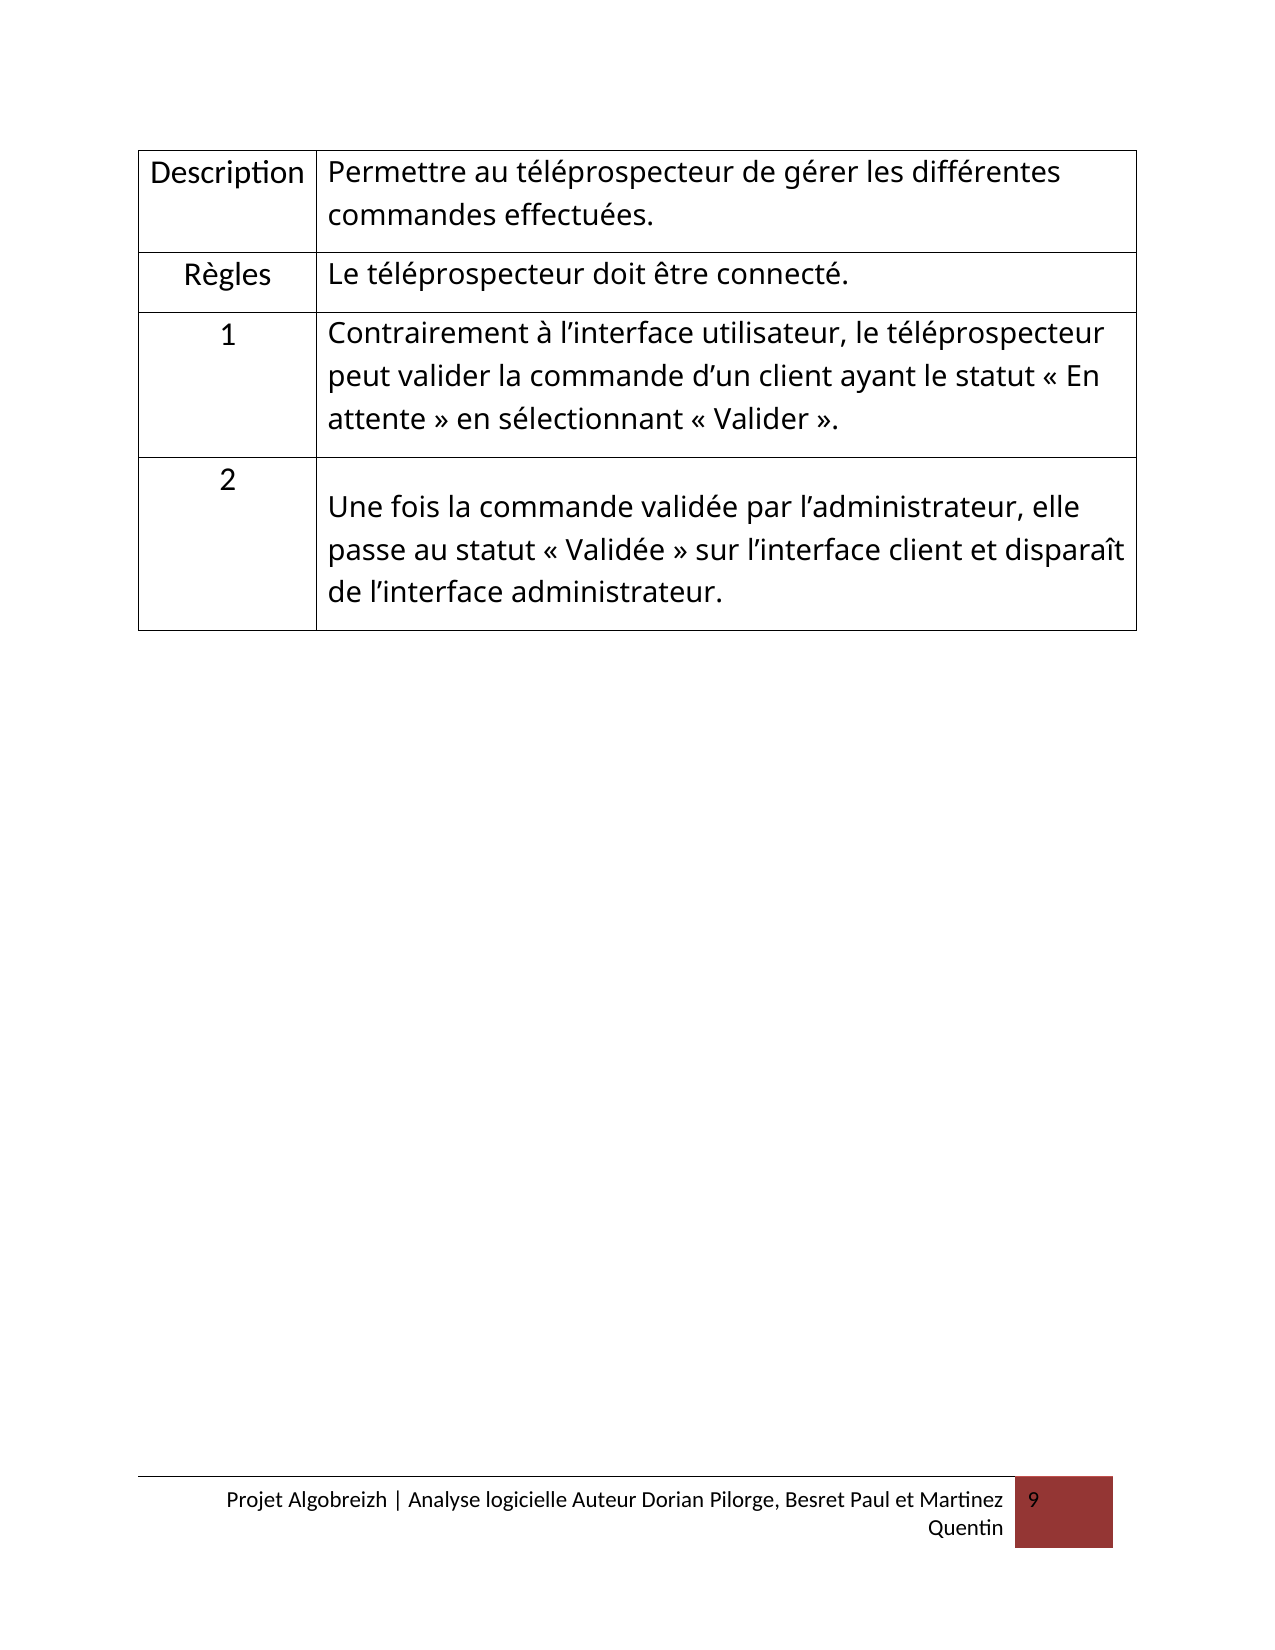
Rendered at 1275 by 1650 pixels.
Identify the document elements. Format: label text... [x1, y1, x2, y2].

table_header Description [139, 151, 316, 252]
table_header Permettre au téléprospecteur de gérer les différentes commandes effectuées. [317, 151, 1136, 252]
table_cell 1 [139, 313, 316, 457]
table_cell Contrairement à l’interface utilisateur, le téléprospecteur peut valider la commande d’un client ayant le statut « En attente » en sélectionnant « Valider ». [317, 313, 1136, 457]
table_cell Une fois la commande validée par l’administrateur, elle passe au statut « Validée » sur l’interface client et disparaît de l’interface administrateur. [317, 458, 1136, 630]
table_cell Le téléprospecteur doit être connecté. [317, 253, 1136, 312]
table_cell Règles [139, 253, 316, 312]
table_cell 2 [139, 458, 316, 630]
